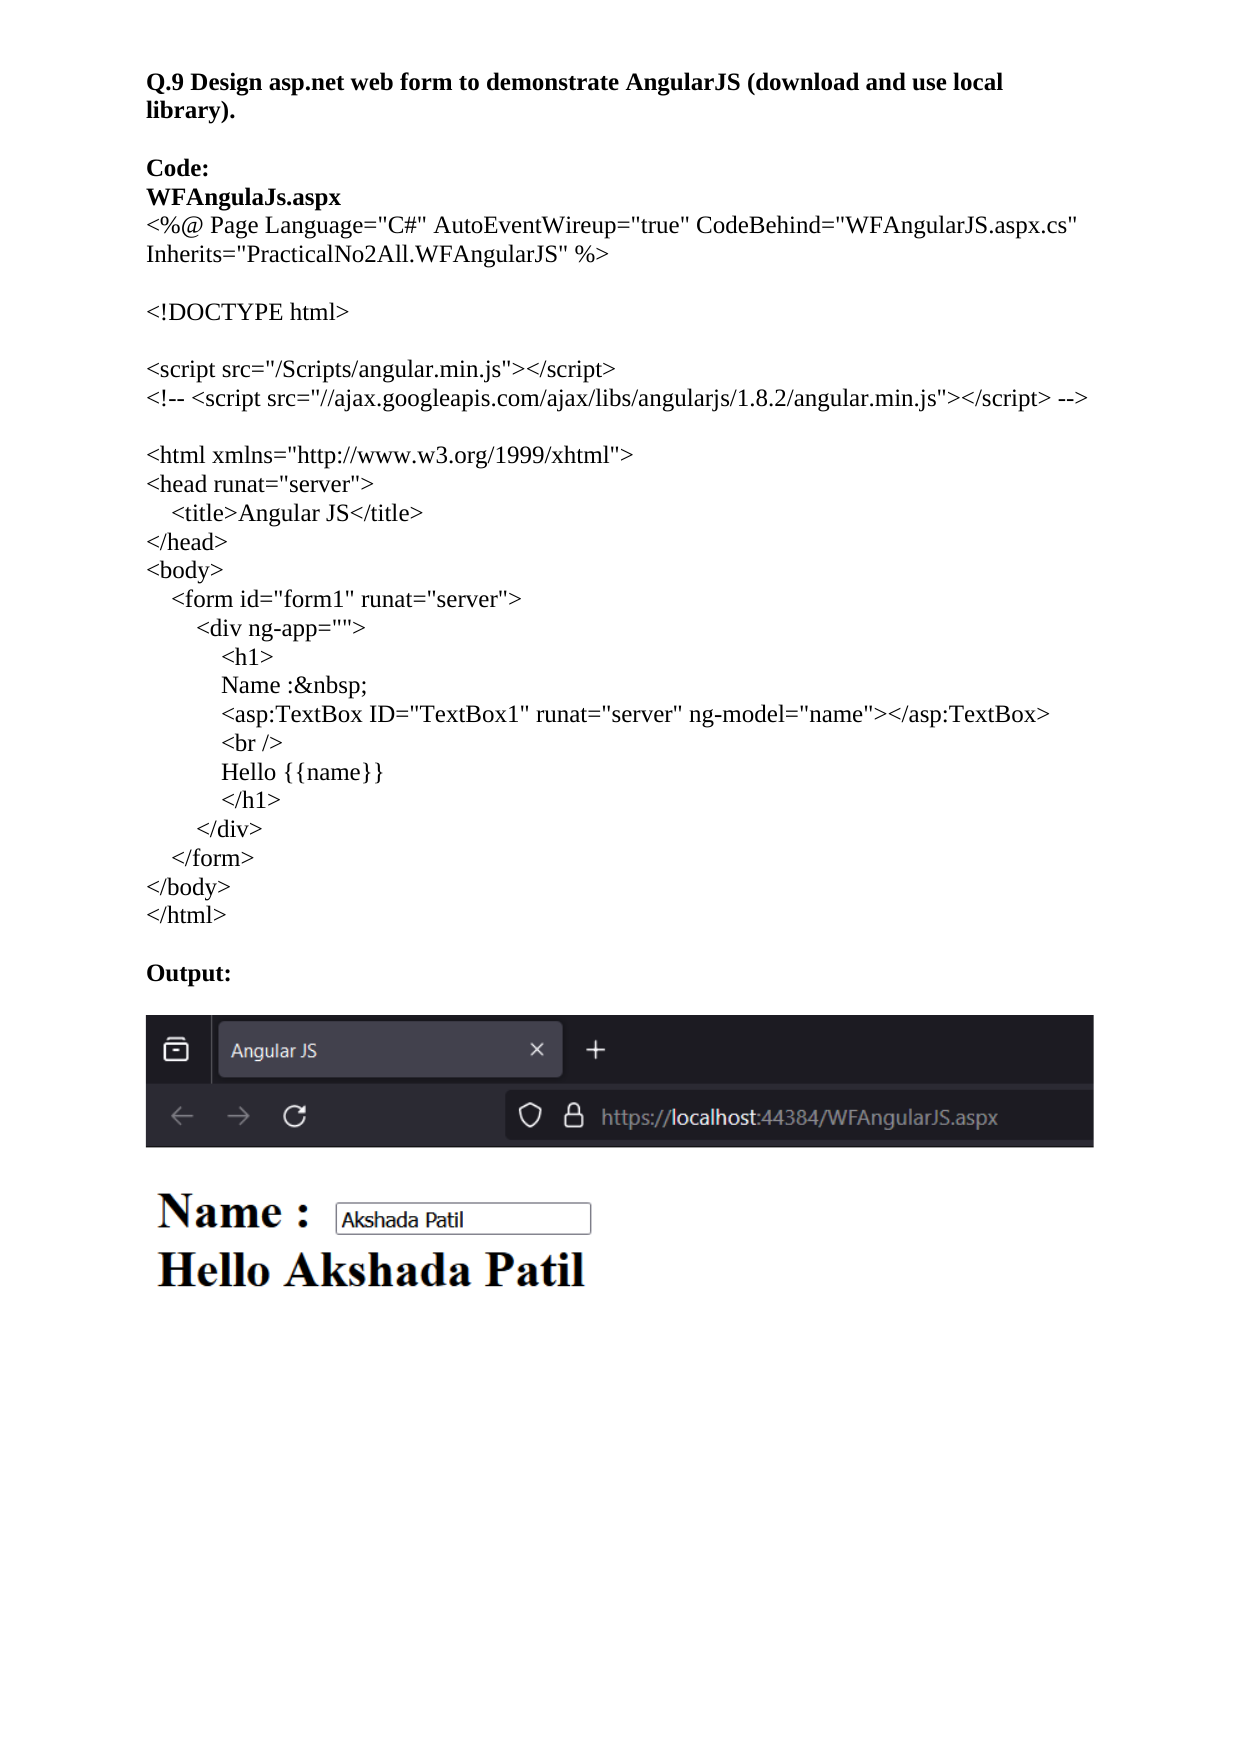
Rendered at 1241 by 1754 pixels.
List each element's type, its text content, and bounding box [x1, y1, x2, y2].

text <div ng-app=""> [146, 613, 1095, 642]
text </head> [146, 527, 1095, 555]
text Name :&nbsp; [146, 670, 1095, 699]
text Code: [146, 153, 1095, 182]
text </div> [146, 814, 1095, 843]
text Q.9 Design asp.net web form to demonstrate AngularJS (download and use local library). [146, 67, 1095, 124]
text <form id="form1" runat="server"> [146, 584, 1095, 613]
text </body> [146, 872, 1095, 900]
text <asp:TextBox ID="TextBox1" runat="server" ng-model="name"></asp:TextBox> [146, 699, 1095, 728]
text <h1> [146, 642, 1095, 670]
text </h1> [146, 785, 1095, 814]
text <body> [146, 555, 1095, 584]
text <!-- <script src="//ajax.googleapis.com/ajax/libs/angularjs/1.8.2/angular.min.js"></script> --> [146, 383, 1095, 412]
text Hello {{name}} [146, 757, 1095, 785]
text <title>Angular JS</title> [146, 498, 1095, 527]
text <script src="/Scripts/angular.min.js"></script> [146, 354, 1095, 383]
text <%@ Page Language="C#" AutoEventWireup="true" CodeBehind="WFAngularJS.aspx.cs" Inherits="PracticalNo2All.WFAngularJS" %> [146, 210, 1095, 268]
picture [145, 1015, 1094, 1350]
text </html> [146, 900, 1095, 929]
text <html xmlns="http://www.w3.org/1999/xhtml"> [146, 440, 1095, 469]
text <head runat="server"> [146, 469, 1095, 498]
text Output: [146, 958, 1095, 987]
text <br /> [146, 728, 1095, 757]
text </form> [146, 843, 1095, 872]
text <!DOCTYPE html> [146, 297, 1095, 325]
text WFAngulaJs.aspx [146, 182, 1095, 210]
